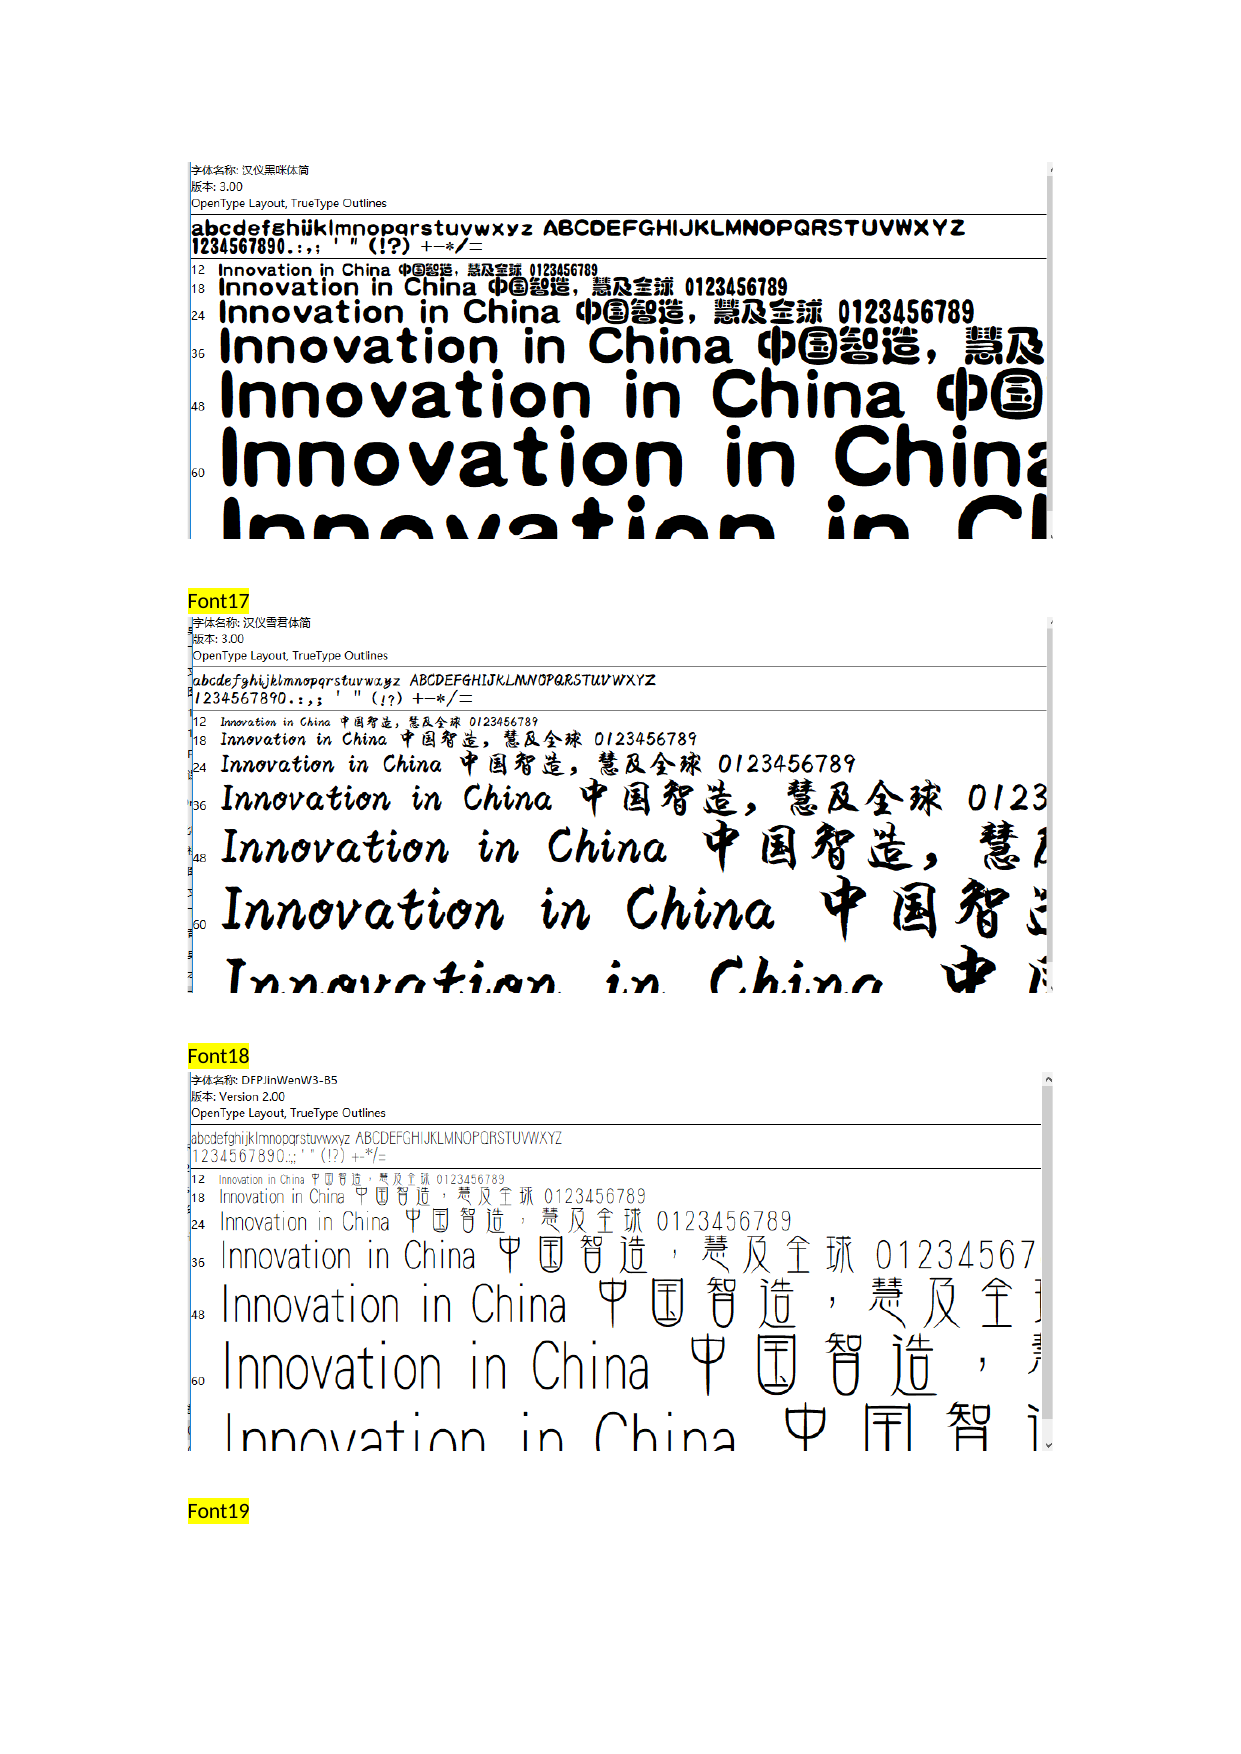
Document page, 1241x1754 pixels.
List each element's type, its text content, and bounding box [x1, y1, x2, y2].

picture [187, 617, 1053, 993]
text Font19 [187, 1494, 1053, 1527]
picture [187, 162, 1053, 539]
text Font17 [187, 584, 1053, 617]
picture [187, 1072, 1053, 1451]
text Font18 [187, 1039, 1053, 1072]
